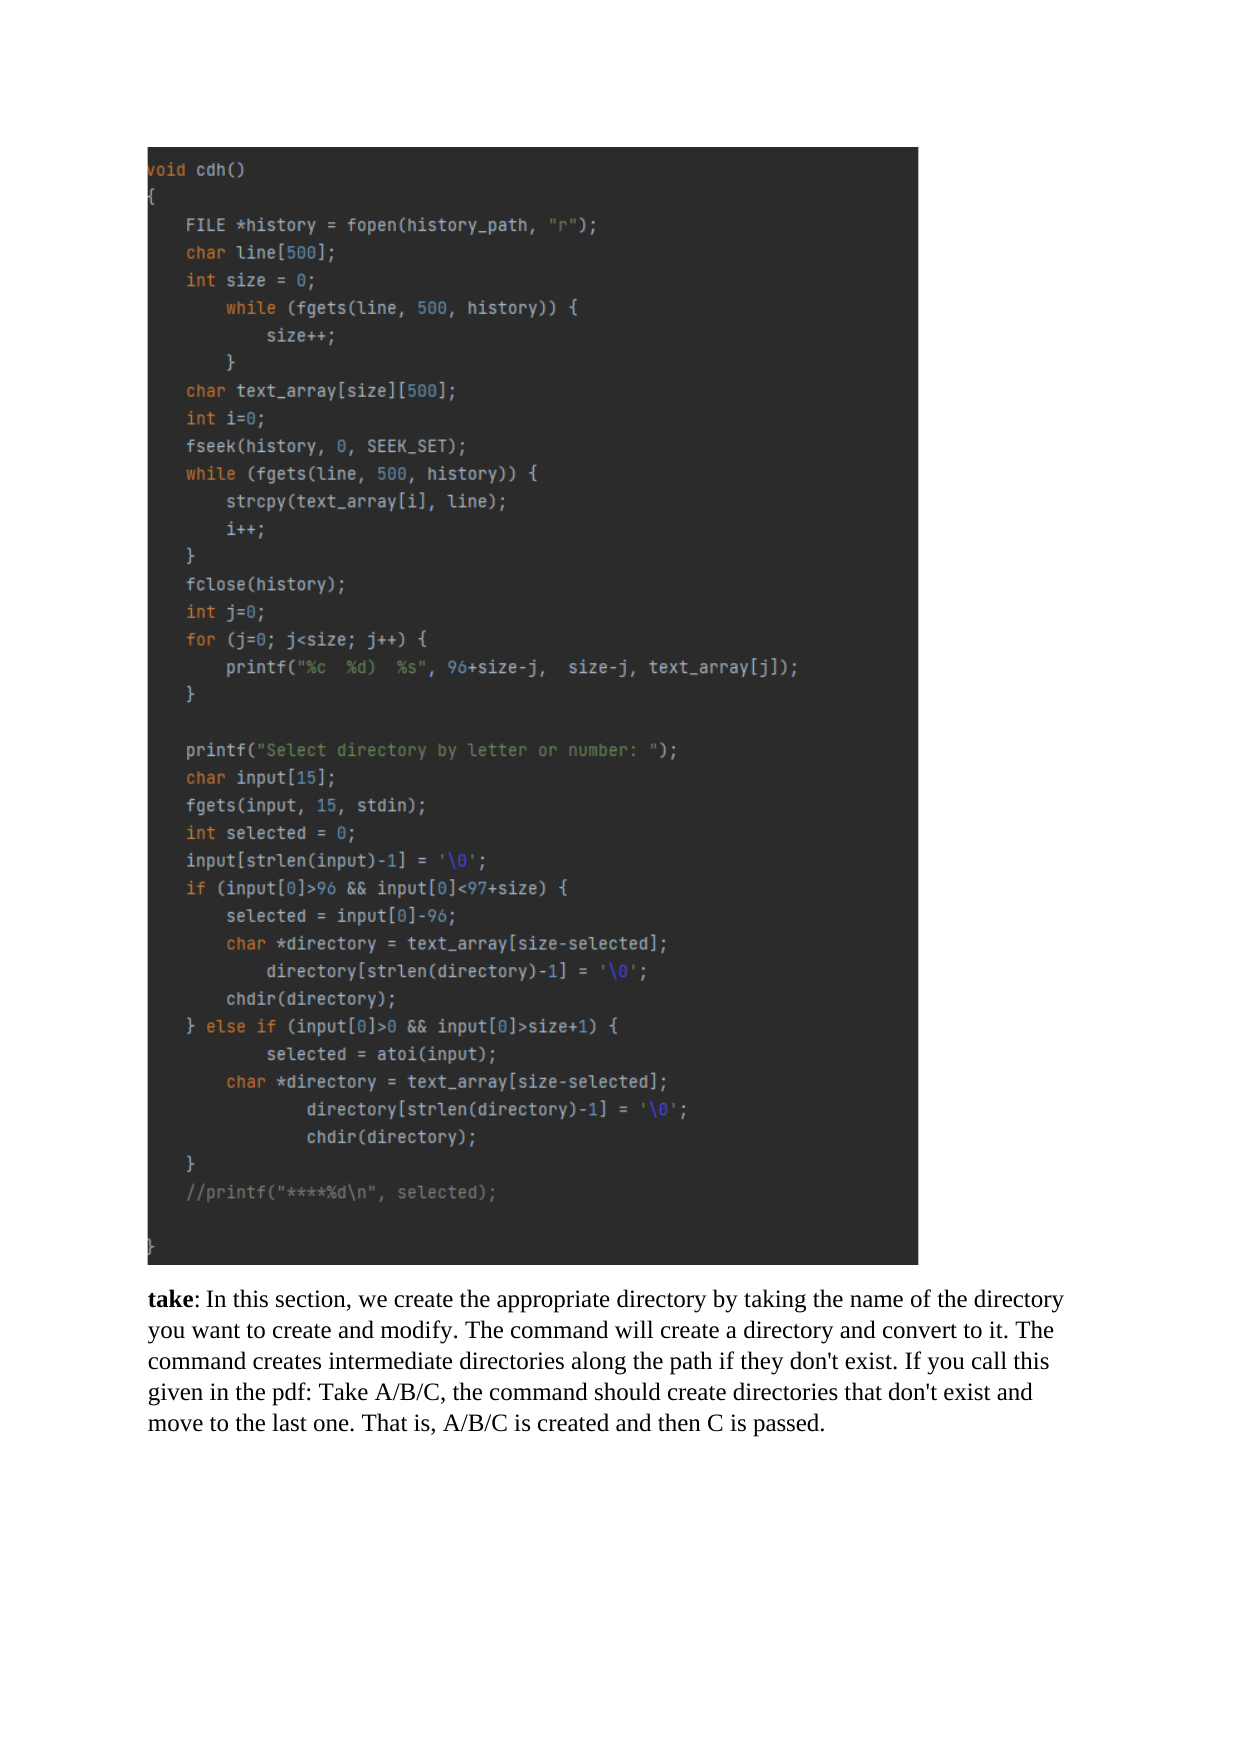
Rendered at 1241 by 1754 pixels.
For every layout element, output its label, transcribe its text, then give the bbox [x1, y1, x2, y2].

text take: In this section, we create the appropriate directory by taking the name of the directory you want to create and modify. The command will create a directory and convert to it. The command creates intermediate directories along the path if they don't exist. If you call this given in the pdf: Take A/B/C, the command should create directories that don't exist and move to the last one. That is, A/B/C is created and then C is passed. [148, 1284, 1093, 1437]
picture [147, 147, 919, 1265]
